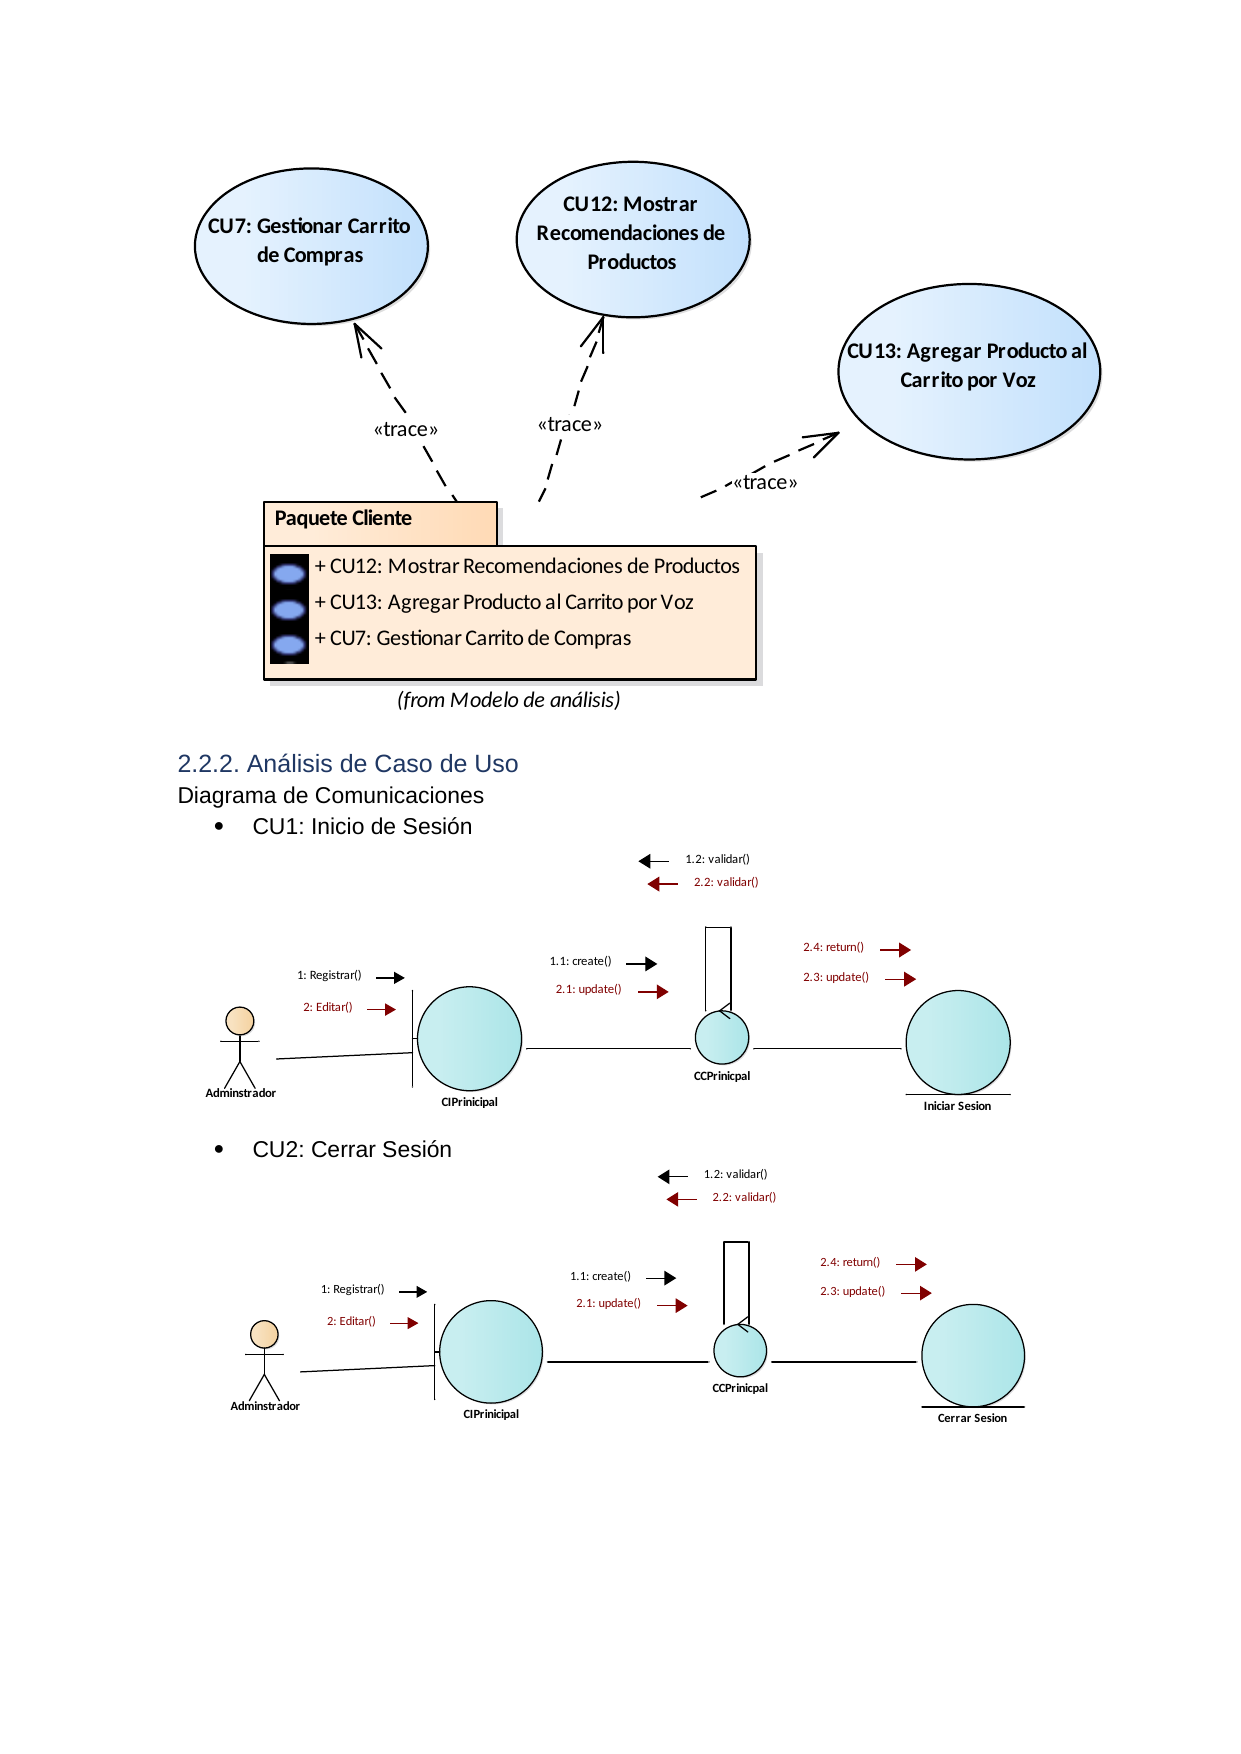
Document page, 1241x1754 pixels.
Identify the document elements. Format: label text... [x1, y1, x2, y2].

list CU1: Inicio de Sesión [215, 813, 1063, 839]
list CU2: Cerrar Sesión [215, 1136, 1063, 1162]
subtitle 2.2.2. Análisis de Caso de Uso [177, 749, 1063, 778]
text Diagrama de Comunicaciones [177, 782, 1063, 809]
